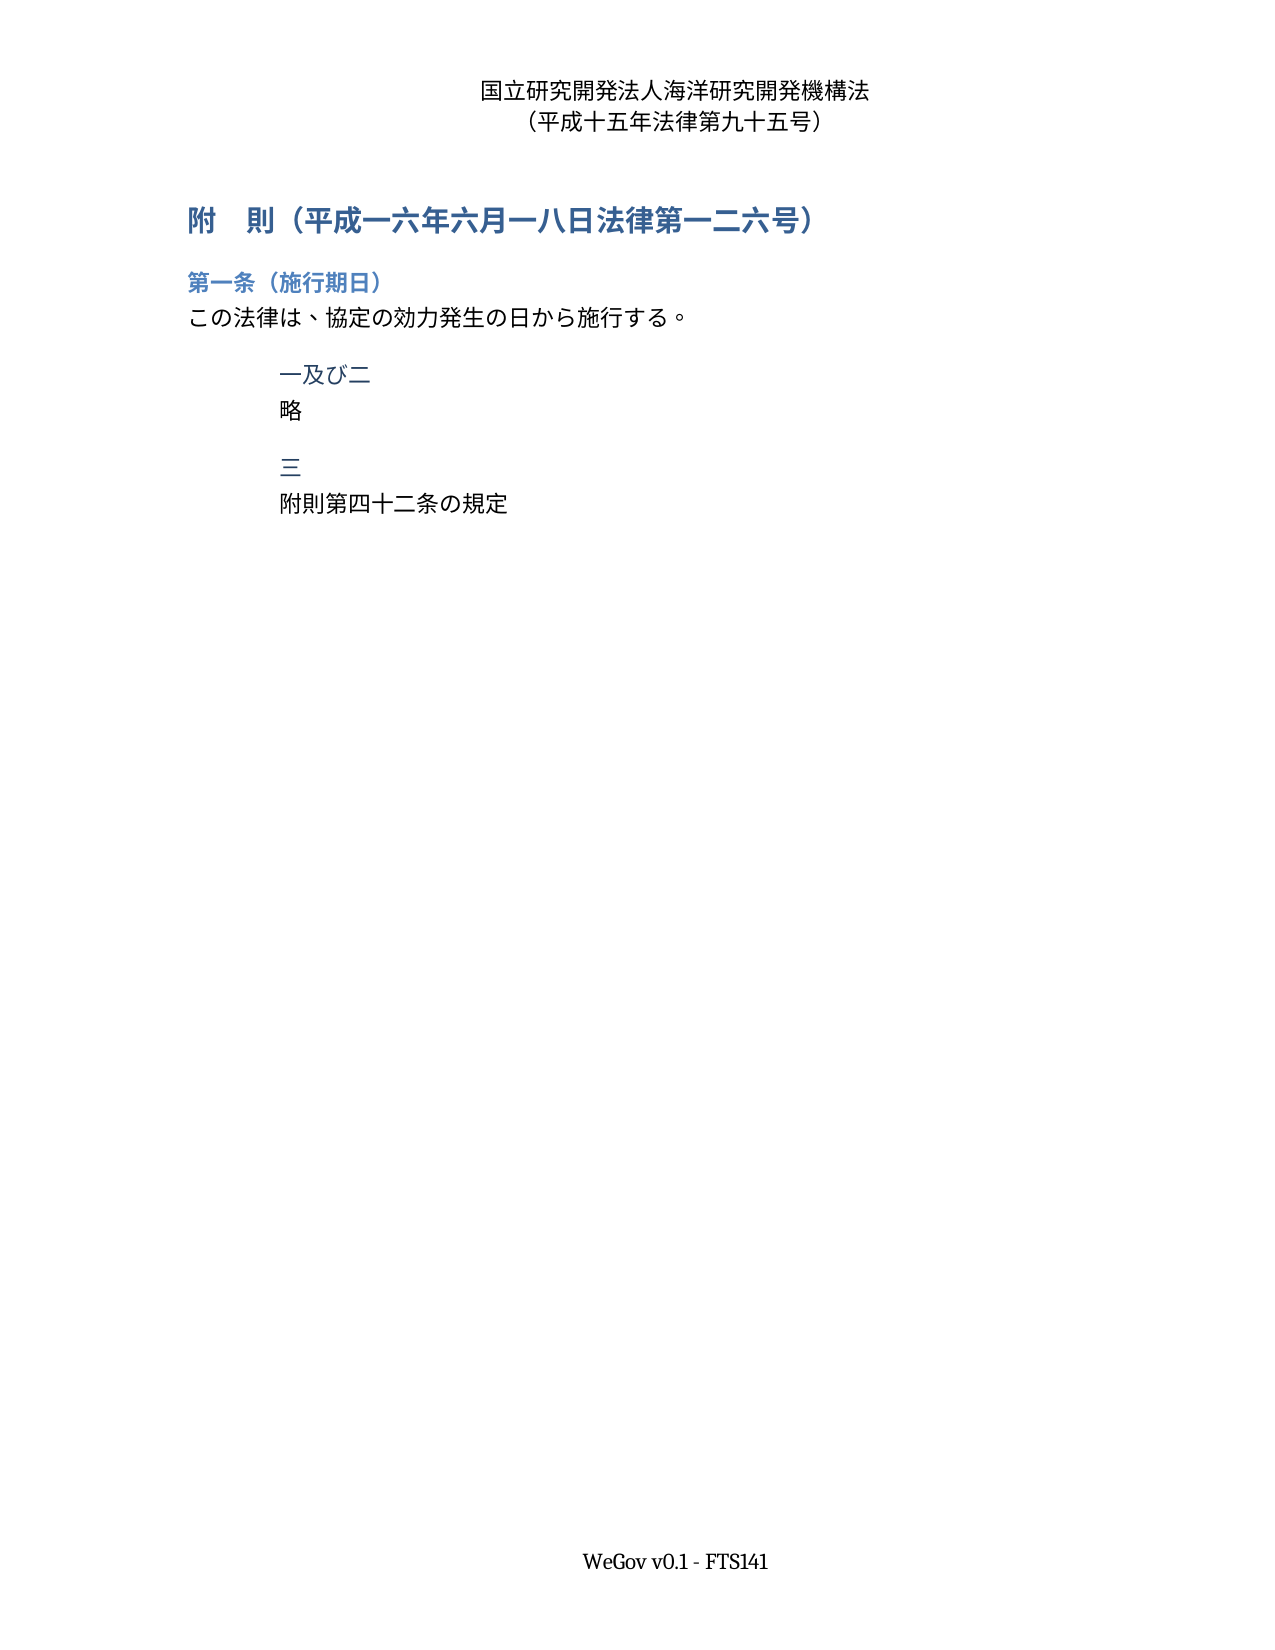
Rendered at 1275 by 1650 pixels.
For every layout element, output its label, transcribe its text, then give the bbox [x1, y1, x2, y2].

subtitle 第一条（施行期日） [187, 266, 1087, 298]
subtitle 附 則（平成一六年六月一八日法律第一二六号） [187, 200, 1087, 240]
text 略 [279, 395, 1087, 426]
text この法律は、協定の効力発生の日から施行する。 [187, 302, 1087, 334]
subtitle 三 [279, 452, 1087, 483]
text 附則第四十二条の規定 [279, 488, 1087, 519]
subtitle 一及び二 [279, 359, 1087, 390]
